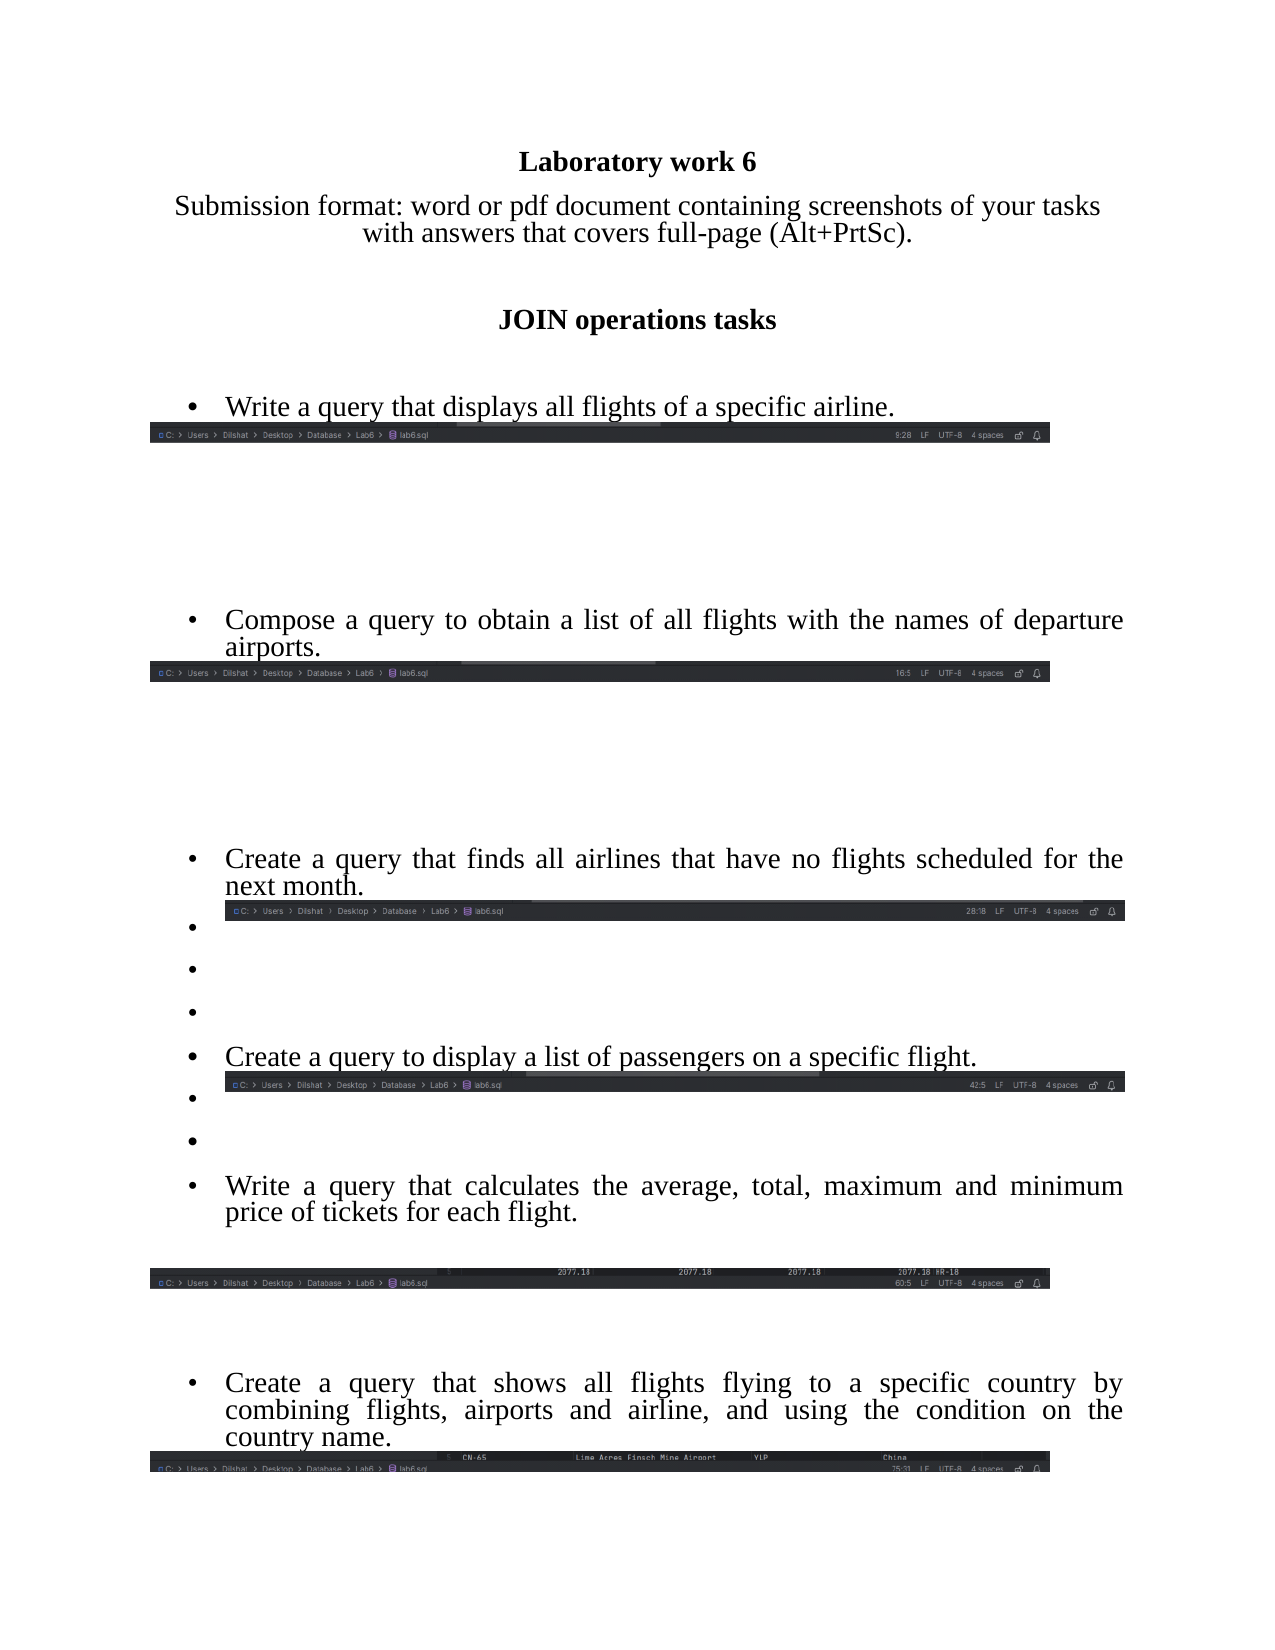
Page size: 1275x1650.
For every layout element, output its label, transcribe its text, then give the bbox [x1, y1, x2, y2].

list Compose a query to obtain a list of all flights with the names of departure airports. [187, 607, 1125, 661]
text Laboratory work 6 [150, 150, 1125, 177]
list Write a query that calculates the average, total, maximum and minimum price of tickets for each flight. [187, 1173, 1125, 1227]
list Write a query that displays all flights of a specific airline. [187, 395, 1125, 422]
list Create a query that finds all airlines that have no flights scheduled for the next month. [187, 847, 1125, 901]
list Create a query that shows all flights flying to a specific country by combining flights, airports and airline, and using the condition on the country name. [187, 1371, 1125, 1452]
list Create a query to display a list of passengers on a specific flight. [187, 1044, 1125, 1071]
text JOIN operations tasks [150, 308, 1125, 335]
text Submission format: word or pdf document containing screenshots of your tasks with answers that covers full-page (Alt+PrtSc). [150, 194, 1125, 248]
